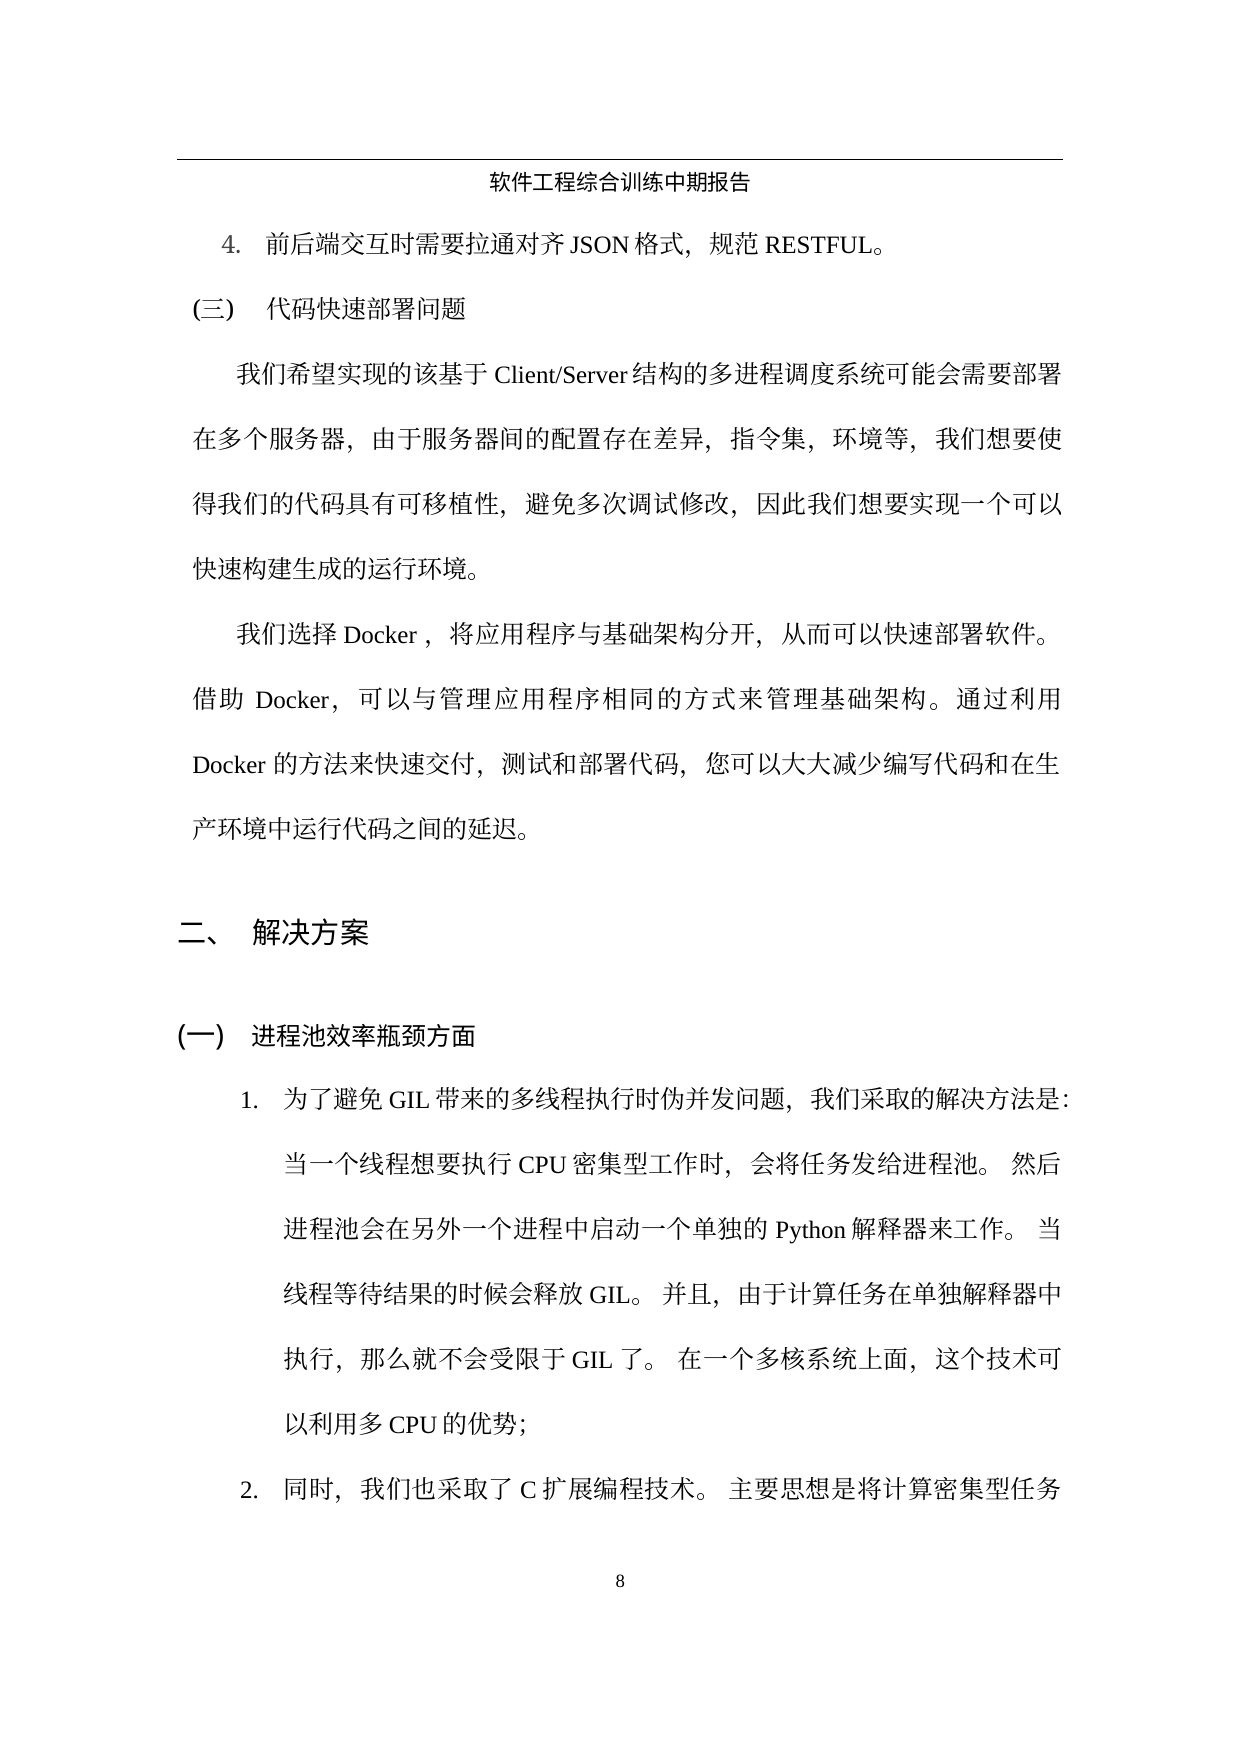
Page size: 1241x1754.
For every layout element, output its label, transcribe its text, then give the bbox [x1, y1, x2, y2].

list 前后端交互时需要拉通对齐JSON格式，规范RESTFUL。 [221, 211, 1063, 276]
list 进程池效率瓶颈方面 [177, 1001, 1063, 1066]
text 我们希望实现的该基于Client/Server结构的多进程调度系统可能会需要部署在多个服务器，由于服务器间的配置存在差异，指令集，环境等，我们想要使得我们的代码具有可移植性，避免多次调试修改，因此我们想要实现一个可以快速构建生成的运行环境。 [192, 341, 1063, 601]
list 为了避免GIL带来的多线程执行时伪并发问题，我们采取的解决方法是： 当一个线程想要执行CPU密集型工作时，会将任务发给进程池。 然后进程池会在另外一个进程中启动一个单独的Python解释器来工作。 当线程等待结果的时候会释放GIL。 并且，由于计算任务在单独解释器中执行，那么就不会受限于GIL了。 在一个多核系统上面，这个技术可以利用多CPU的优势； [240, 1066, 1063, 1456]
list 代码快速部署问题 [192, 276, 1063, 341]
list 解决方案 [177, 898, 1063, 963]
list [240, 1456, 1063, 1521]
text 我们选择Docker ，将应用程序与基础架构分开，从而可以快速部署软件。借助 Docker，可以与管理应用程序相同的方式来管理基础架构。通过利用 Docker 的方法来快速交付，测试和部署代码，您可以大大减少编写代码和在生产环境中运行代码之间的延迟。 [192, 601, 1063, 861]
